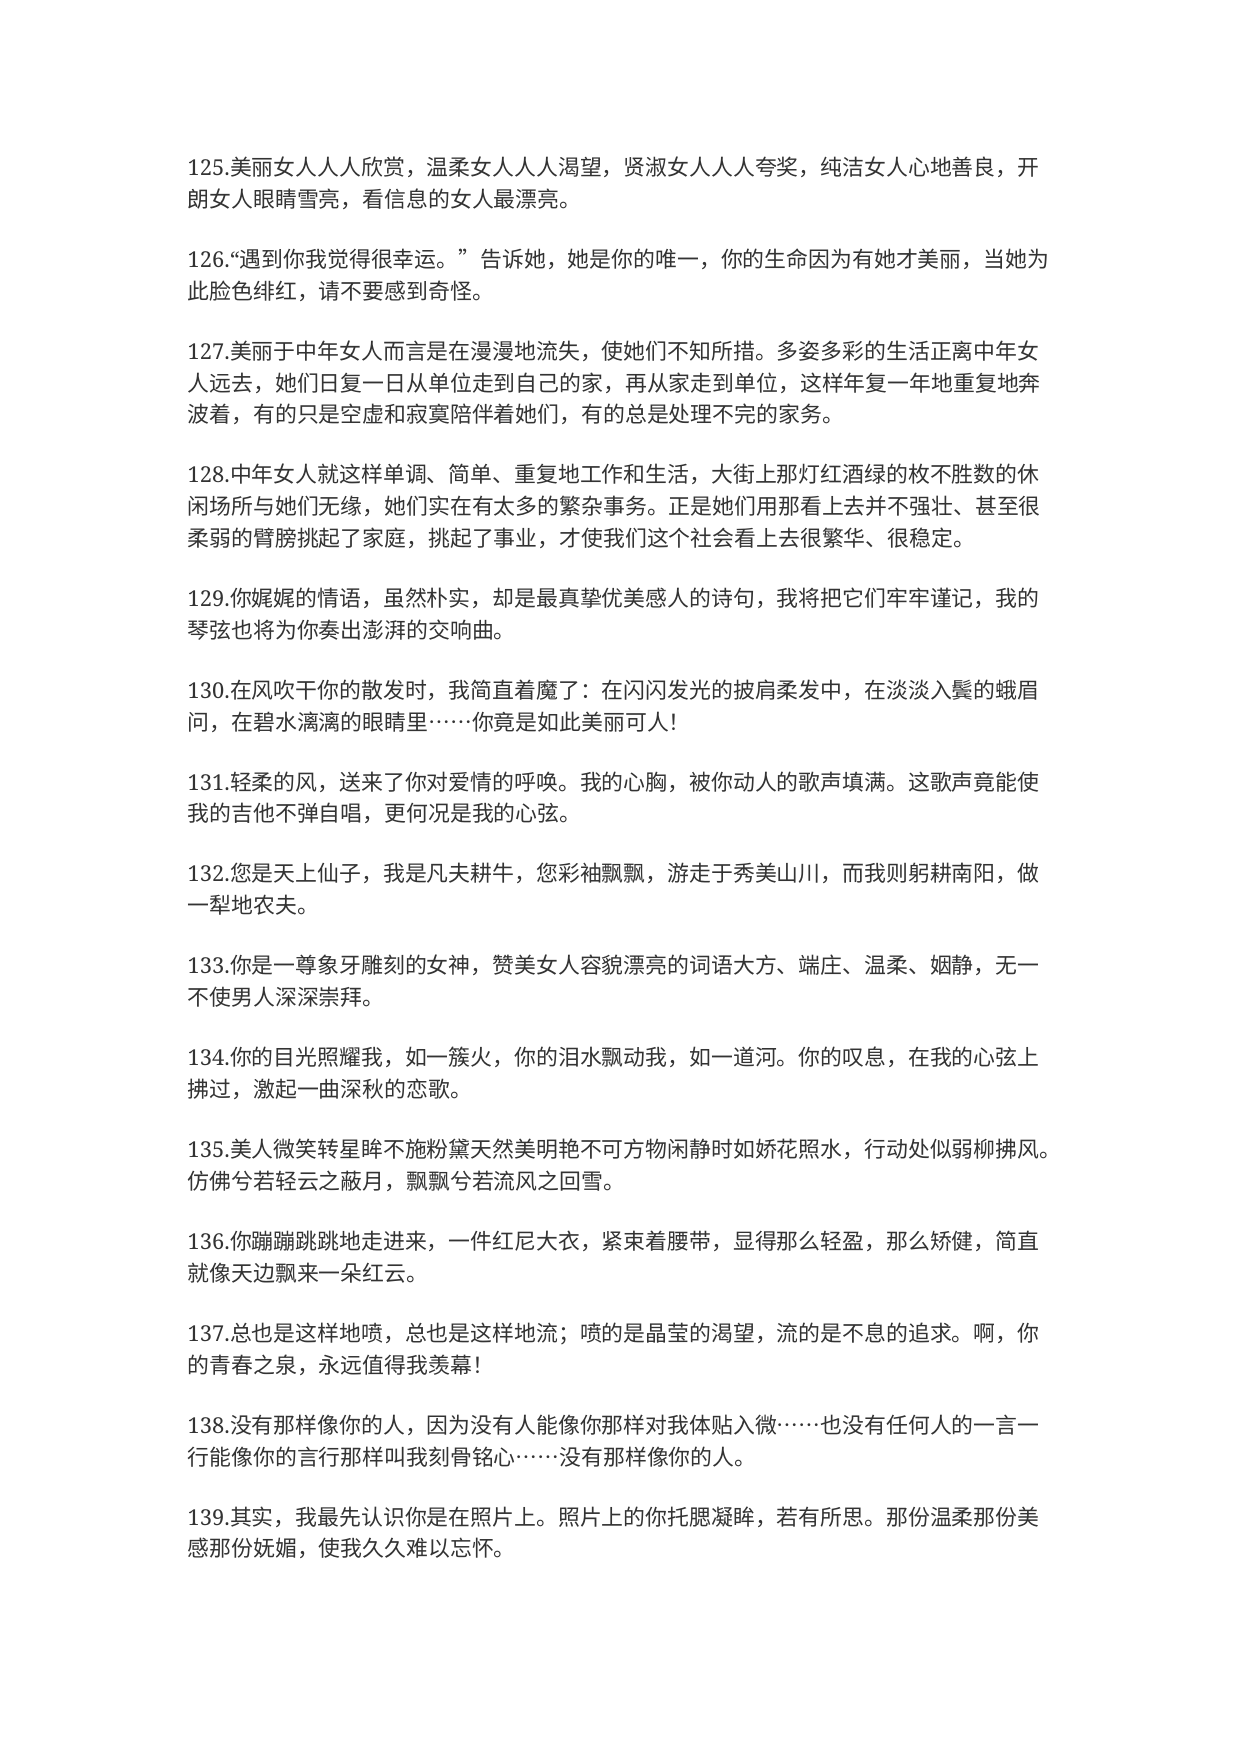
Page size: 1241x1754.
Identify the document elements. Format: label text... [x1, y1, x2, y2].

text 138.没有那样像你的人，因为没有人能像你那样对我体贴入微……也没有任何人的一言一行能像你的言行那样叫我刻骨铭心……没有那样像你的人。 [187, 1408, 1053, 1471]
text 139.其实，我最先认识你是在照片上。照片上的你托腮凝眸，若有所思。那份温柔那份美感那份妩媚，使我久久难以忘怀。 [187, 1499, 1053, 1563]
text 135.美人微笑转星眸不施粉黛天然美明艳不可方物闲静时如娇花照水，行动处似弱柳拂风。仿佛兮若轻云之蔽月，飘飘兮若流风之回雪。 [187, 1132, 1053, 1196]
text 127.美丽于中年女人而言是在漫漫地流失，使她们不知所措。多姿多彩的生活正离中年女人远去，她们日复一日从单位走到自己的家，再从家走到单位，这样年复一年地重复地奔波着，有的只是空虚和寂寞陪伴着她们，有的总是处理不完的家务。 [187, 334, 1053, 429]
text 133.你是一尊象牙雕刻的女神，赞美女人容貌漂亮的词语大方、端庄、温柔、姻静，无一不使男人深深崇拜。 [187, 948, 1053, 1012]
text 131.轻柔的风，送来了你对爱情的呼唤。我的心胸，被你动人的歌声填满。这歌声竟能使我的吉他不弹自唱，更何况是我的心弦。 [187, 764, 1053, 828]
text 136.你蹦蹦跳跳地走进来，一件红尼大衣，紧束着腰带，显得那么轻盈，那么矫健，简直就像天边飘来一朵红云。 [187, 1224, 1053, 1287]
text 137.总也是这样地喷，总也是这样地流；喷的是晶莹的渴望，流的是不息的追求。啊，你的青春之泉，永远值得我羡幕！ [187, 1316, 1053, 1379]
text 134.你的目光照耀我，如一簇火，你的泪水飘动我，如一道河。你的叹息，在我的心弦上拂过，激起一曲深秋的恋歌。 [187, 1040, 1053, 1104]
text 126.“遇到你我觉得很幸运。”告诉她，她是你的唯一，你的生命因为有她才美丽，当她为此脸色绯红，请不要感到奇怪。 [187, 242, 1053, 305]
text 130.在风吹干你的散发时，我简直着魔了：在闪闪发光的披肩柔发中，在淡淡入鬓的蛾眉问，在碧水漓漓的眼睛里……你竟是如此美丽可人！ [187, 673, 1053, 736]
text 132.您是天上仙子，我是凡夫耕牛，您彩袖飘飘，游走于秀美山川，而我则躬耕南阳，做一犁地农夫。 [187, 856, 1053, 920]
text 129.你娓娓的情语，虽然朴实，却是最真挚优美感人的诗句，我将把它们牢牢谨记，我的琴弦也将为你奏出澎湃的交响曲。 [187, 581, 1053, 644]
text 128.中年女人就这样单调、简单、重复地工作和生活，大街上那灯红酒绿的枚不胜数的休闲场所与她们无缘，她们实在有太多的繁杂事务。正是她们用那看上去并不强壮、甚至很柔弱的臂膀挑起了家庭，挑起了事业，才使我们这个社会看上去很繁华、很稳定。 [187, 457, 1053, 552]
text 125.美丽女人人人欣赏，温柔女人人人渴望，贤淑女人人人夸奖，纯洁女人心地善良，开朗女人眼睛雪亮，看信息的女人最漂亮。 [187, 150, 1053, 213]
